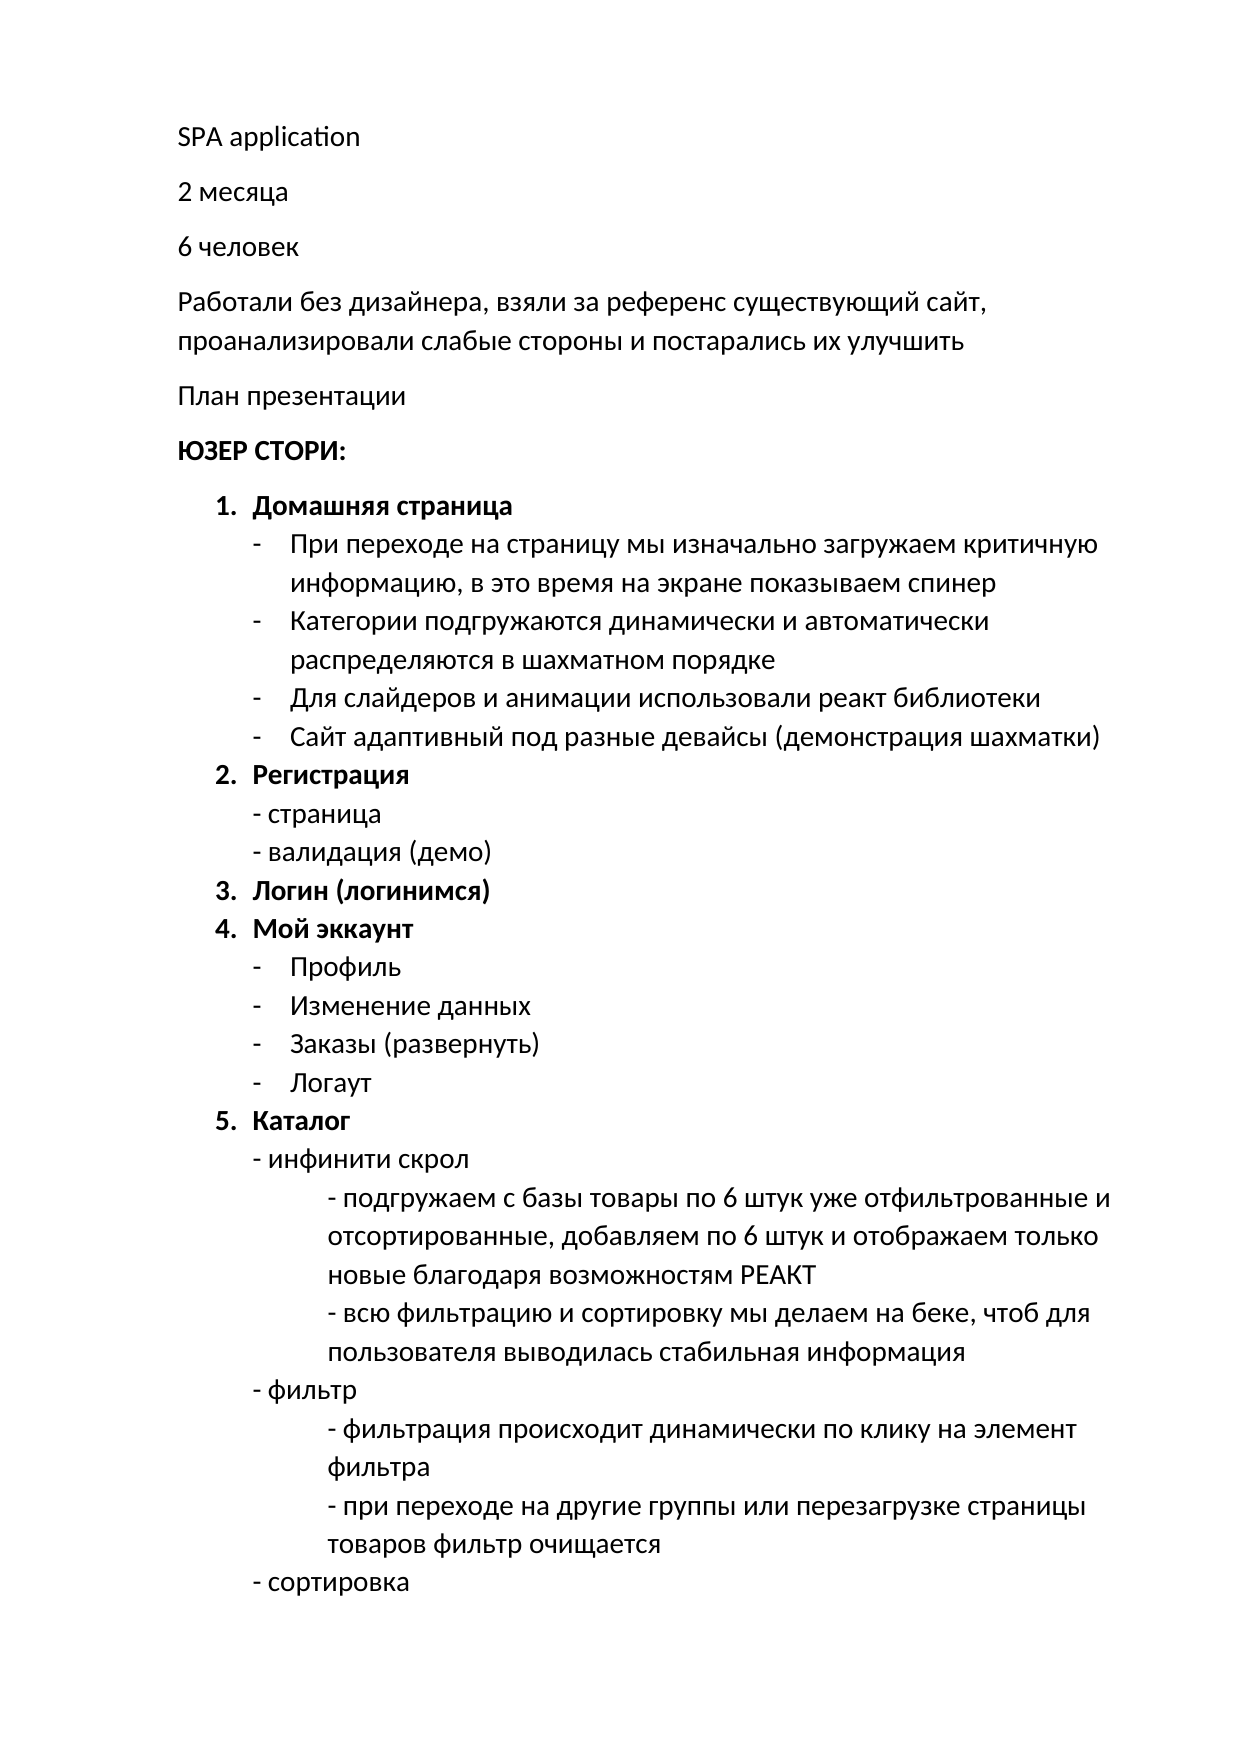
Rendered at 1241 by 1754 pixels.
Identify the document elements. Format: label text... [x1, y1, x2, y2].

text 6 человек [177, 228, 1152, 264]
list Домашняя страница [215, 487, 1152, 523]
list - всю фильтрацию и сортировку мы делаем на беке, чтоб для пользователя выводилась стабильная информация [327, 1294, 1152, 1368]
list - фильтрация происходит динамически по клику на элемент фильтра [327, 1410, 1152, 1484]
list Профиль [252, 948, 1152, 984]
text План презентации [177, 377, 1152, 413]
list Логин (логинимся) [215, 872, 1152, 907]
text 2 месяца [177, 173, 1152, 209]
list Сайт адаптивный под разные девайсы (демонстрация шахматки) [252, 718, 1152, 753]
list - фильтр [252, 1371, 1152, 1407]
text SPA application [177, 118, 1152, 154]
list Изменение данных [252, 987, 1152, 1022]
list Каталог [215, 1102, 1152, 1138]
list Регистрация [215, 756, 1152, 792]
list При переходе на страницу мы изначально загружаем критичную информацию, в это время на экране показываем спинер [252, 526, 1152, 600]
list Категории подгружаются динамически и автоматически распределяются в шахматном порядке [252, 602, 1152, 677]
list - сортировка [252, 1563, 1152, 1599]
list Заказы (развернуть) [252, 1025, 1152, 1061]
list Логаут [252, 1064, 1152, 1099]
list - подгружаем с базы товары по 6 штук уже отфильтрованные и отсортированные, добавляем по 6 штук и отображаем только новые благодаря возможностям РЕАКТ [327, 1179, 1152, 1292]
text ЮЗЕР СТОРИ: [177, 432, 1152, 468]
list - инфинити скрол [252, 1141, 1152, 1176]
list - при переходе на другие группы или перезагрузке страницы товаров фильтр очищается [327, 1487, 1152, 1561]
list Для слайдеров и анимации использовали реакт библиотеки [252, 679, 1152, 715]
text Работали без дизайнера, взяли за референс существующий сайт, проанализировали слабые стороны и постарались их улучшить [177, 283, 1152, 357]
list Мой эккаунт [215, 910, 1152, 946]
list - валидация (демо) [252, 833, 1152, 869]
list - страница [252, 795, 1152, 830]
